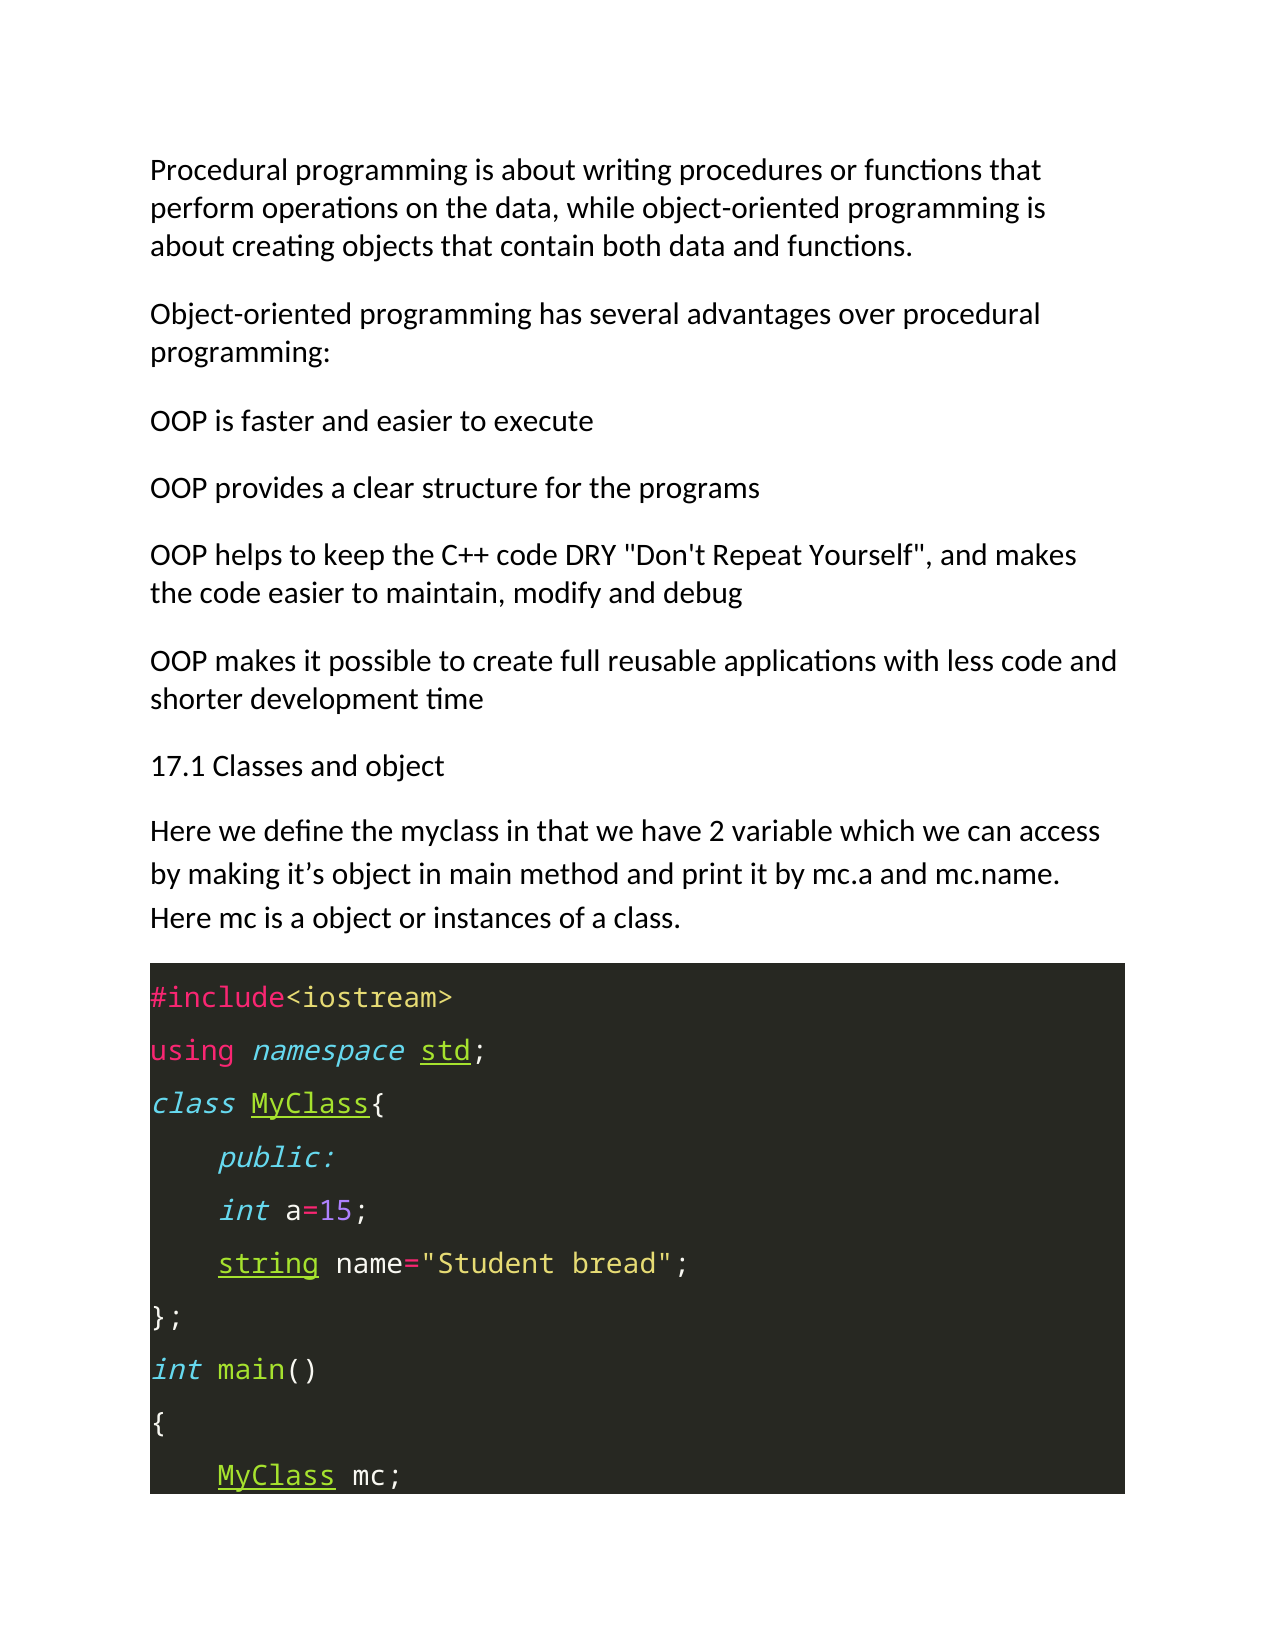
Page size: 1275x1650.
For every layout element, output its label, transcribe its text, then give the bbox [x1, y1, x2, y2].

text class MyClass{ [150, 1069, 1125, 1122]
text { [150, 1388, 1125, 1441]
text int a=15; [150, 1175, 1125, 1228]
text OOP makes it possible to create full reusable applications with less code and shorter development time [150, 641, 1125, 717]
text string name="Student bread"; [150, 1228, 1125, 1281]
text Object-oriented programming has several advantages over procedural programming: [150, 294, 1125, 371]
text MyClass mc; [150, 1441, 1125, 1494]
text OOP provides a clear structure for the programs [150, 468, 1125, 506]
text Here we define the myclass in that we have 2 variable which we can access by making it’s object in main method and print it by mc.a and mc.name. Here mc is a object or instances of a class. [150, 811, 1125, 936]
text OOP is faster and easier to execute [150, 401, 1125, 439]
text OOP helps to keep the C++ code DRY "Don't Repeat Yourself", and makes the code easier to maintain, modify and debug [150, 535, 1125, 611]
text }; [150, 1281, 1125, 1334]
text using namespace std; [150, 1016, 1125, 1069]
text #include<iostream> [150, 963, 1125, 1016]
text 17.1 Classes and object [150, 746, 1125, 784]
text public: [150, 1122, 1125, 1175]
text Procedural programming is about writing procedures or functions that perform operations on the data, while object-oriented programming is about creating objects that contain both data and functions. [150, 150, 1125, 264]
text int main() [150, 1334, 1125, 1388]
